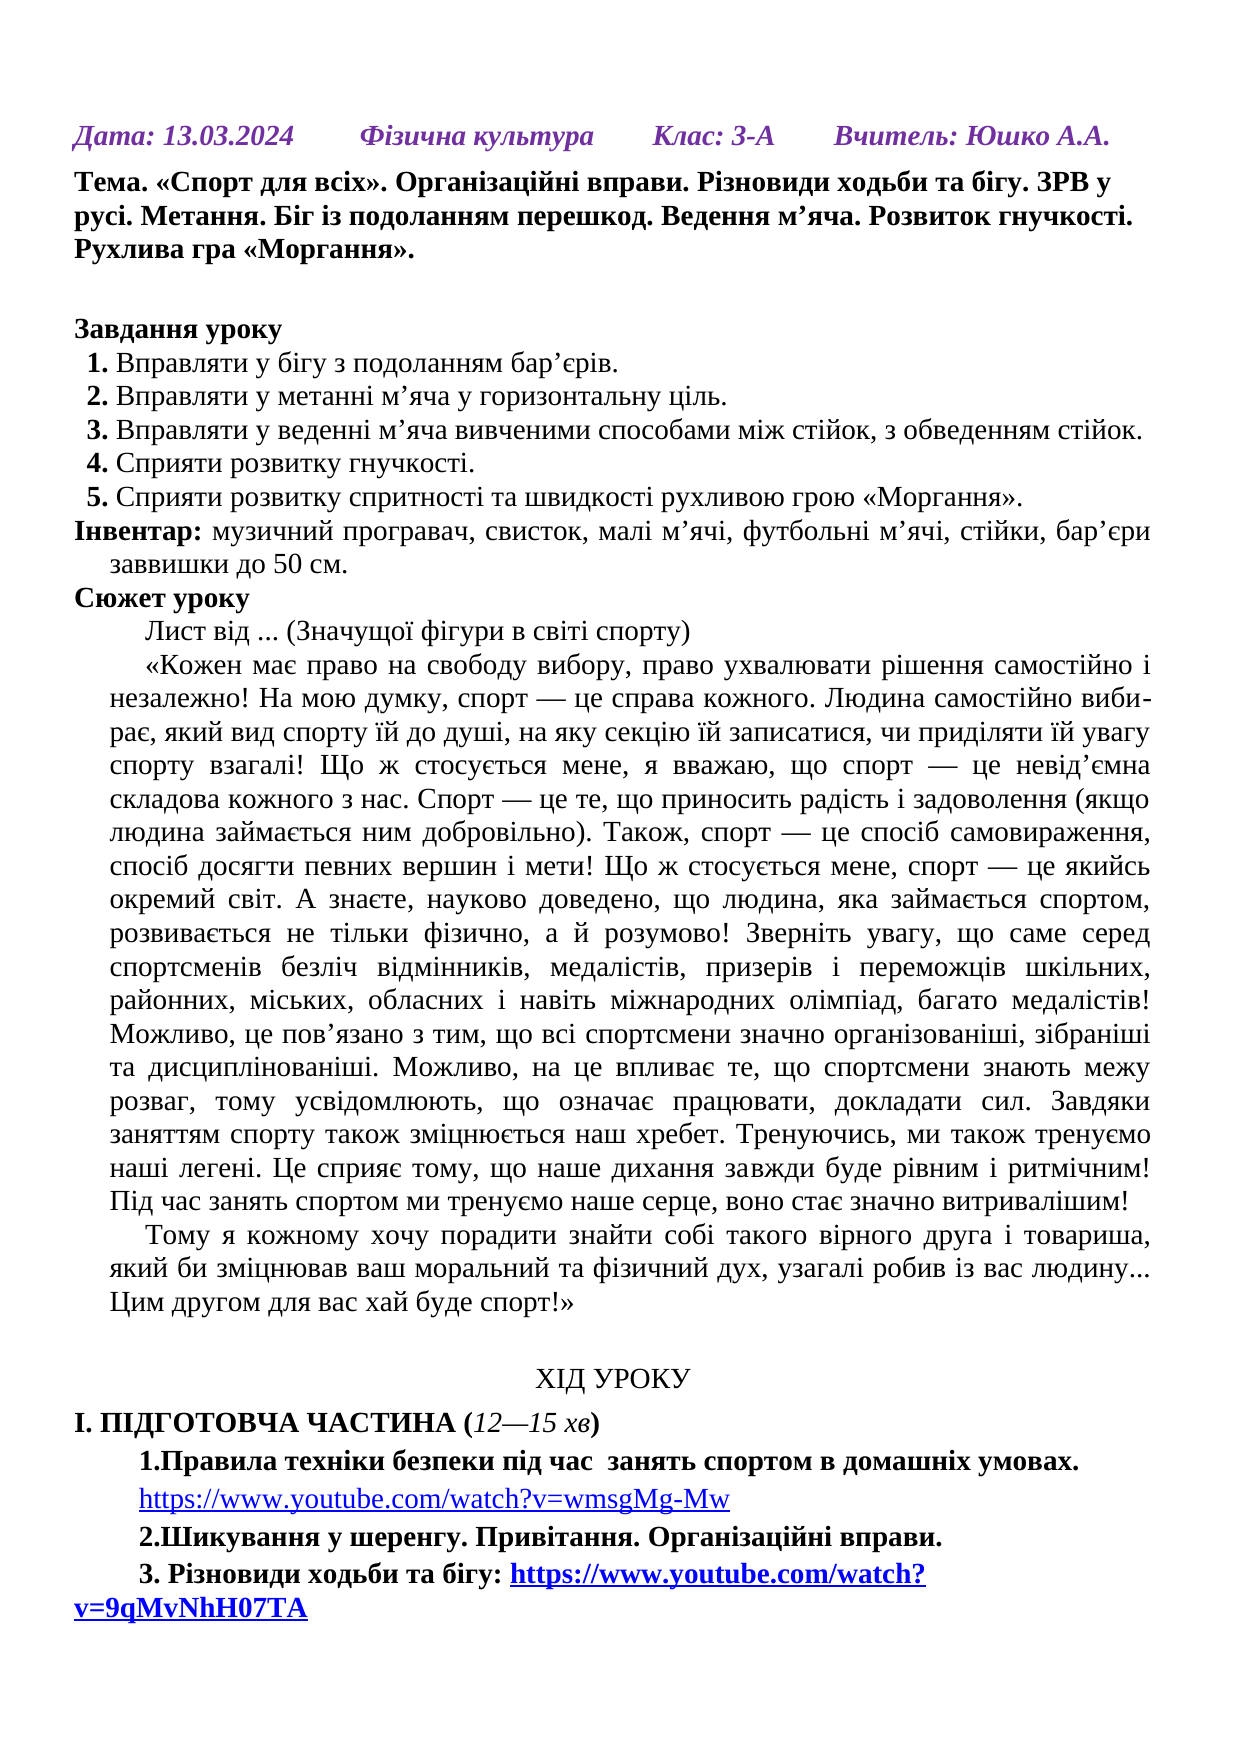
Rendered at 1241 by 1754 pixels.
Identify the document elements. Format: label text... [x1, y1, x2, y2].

text 4. Сприяти розвитку гнучкості. [86, 446, 1152, 479]
text 2. Вправляти у метанні м’яча у горизонтальну ціль. [86, 378, 1152, 412]
text Завдання уроку [74, 311, 1152, 345]
text Дата: 13.03.2024 Фізична культура Клас: 3-А Вчитель: Юшко А.А. [74, 118, 1152, 152]
text Сюжет уроку [74, 580, 1152, 613]
text «Кожен має право на свободу вибору, право ухвалювати рішення самостійно і незалежно! На мою думку, спорт — це справа кожного. Людина самостійно вибирає, який вид спорту їй до душі, на яку секцію їй записатися, чи приділяти їй увагу спорту взагалі! Що ж стосується мене, я вважаю, що спорт — це невід’ємна складова кожного з нас. Спорт — це те, що приносить радість і задоволення (якщо людина займається ним добровільно). Також, спорт — це спосіб самовираження, спосіб досягти певних вершин і мети! Що ж стосується мене, спорт — це якийсь окремий світ. А знаєте, науково доведено, що людина, яка займається спортом, розвивається не тільки фізично, а й розумово! Зверніть увагу, що саме серед спортсменів безліч відмінників, медалістів, призерів і переможців шкільних, районних, міських, обласних і навіть міжнародних олімпіад, багато медалістів! Можливо, це пов’язано з тим, що всі спортсмени значно організованіші, зібраніші та дисциплінованіші. Можливо, на це впливає те, що спортсмени знають межу розваг, тому усвідомлюють, що означає працювати, докладати сил. Завдяки заняттям спорту також зміцнюється наш хребет. Тренуючись, ми також тренуємо наші легені. Це сприяє тому, що наше дихання завжди буде рівним і ритмічним! Під час занять спортом ми тренуємо наше серце, воно стає значно витривалішим! [109, 647, 1152, 1217]
text Тому я кожному хочу порадити знайти собі такого вірного друга і товариша, який би зміцнював ваш моральний та фізичний дух, узагалі робив із вас людину... Цим другом для вас хай буде спорт!» [109, 1217, 1152, 1318]
text Лист від ... (Значущої фігури в світі спорту) [109, 613, 1152, 647]
text ХІД УРОКУ [74, 1362, 1152, 1395]
text 1. Вправляти у бігу з подоланням бар’єрів. [86, 345, 1152, 378]
text І. ПІДГОТОВЧА ЧАСТИНА (12—15 хв) [74, 1406, 1152, 1439]
text Інвентар: музичний програвач, свисток, малі м’ячі, футбольні м’ячі, стійки, бар’єри заввишки до 50 см. [74, 513, 1152, 580]
text 2.Шикування у шеренгу. Привітання. Організаційні вправи. [138, 1519, 1152, 1552]
text 3. Різновиди ходьби та бігу: https://www.youtube.com/watch?v=9qMvNhH07TA [74, 1556, 1152, 1623]
text Тема. «Спорт для всіх». Організаційні вправи. Різновиди ходьби та бігу. ЗРВ у русі. Метання. Біг із подоланням перешкод. Ведення м’яча. Розвиток гнучкості. Рухлива гра «Моргання». [74, 164, 1152, 265]
text 1.Правила техніки безпеки під час занять спортом в домашніх умовах. [138, 1443, 1152, 1477]
text 3. Вправляти у веденні м’яча вивченими способами між стійок, з обведенням стійок. [86, 412, 1152, 446]
text 5. Сприяти розвитку спритності та швидкості рухливою грою «Моргання». [86, 479, 1152, 513]
text https://www.youtube.com/watch?v=wmsgMg-Mw [138, 1481, 1152, 1514]
